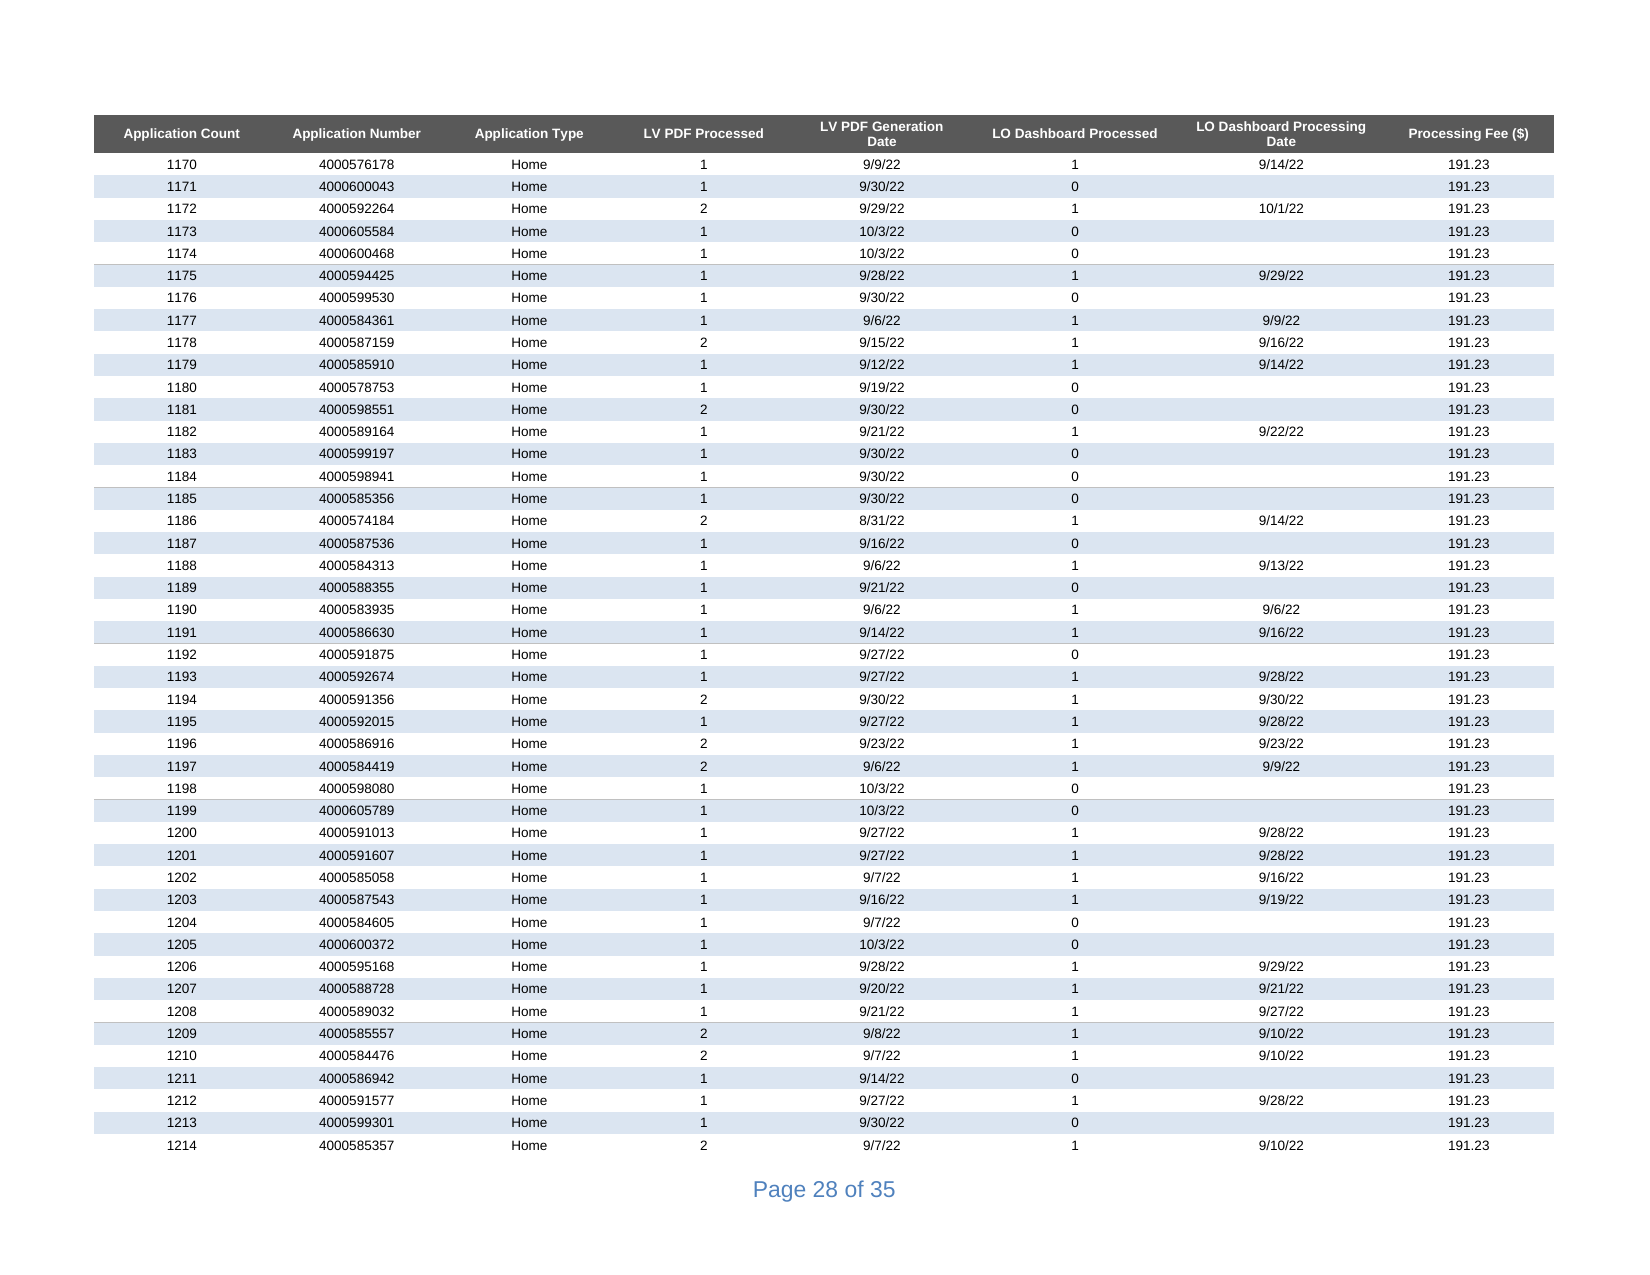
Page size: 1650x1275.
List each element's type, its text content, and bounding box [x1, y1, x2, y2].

table_header Application Type [444, 115, 614, 153]
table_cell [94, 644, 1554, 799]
table_header LV PDF Generation Date [793, 115, 971, 153]
table_header Application Count [94, 115, 269, 153]
table_header LO Dashboard Processing Date [1179, 115, 1383, 153]
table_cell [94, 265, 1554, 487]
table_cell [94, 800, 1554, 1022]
table_header Application Number [269, 115, 444, 153]
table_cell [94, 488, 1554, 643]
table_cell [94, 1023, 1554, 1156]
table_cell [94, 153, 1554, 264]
table_header Processing Fee ($) [1383, 115, 1554, 153]
table_header LO Dashboard Processed [971, 115, 1179, 153]
table_header LV PDF Processed [614, 115, 793, 153]
